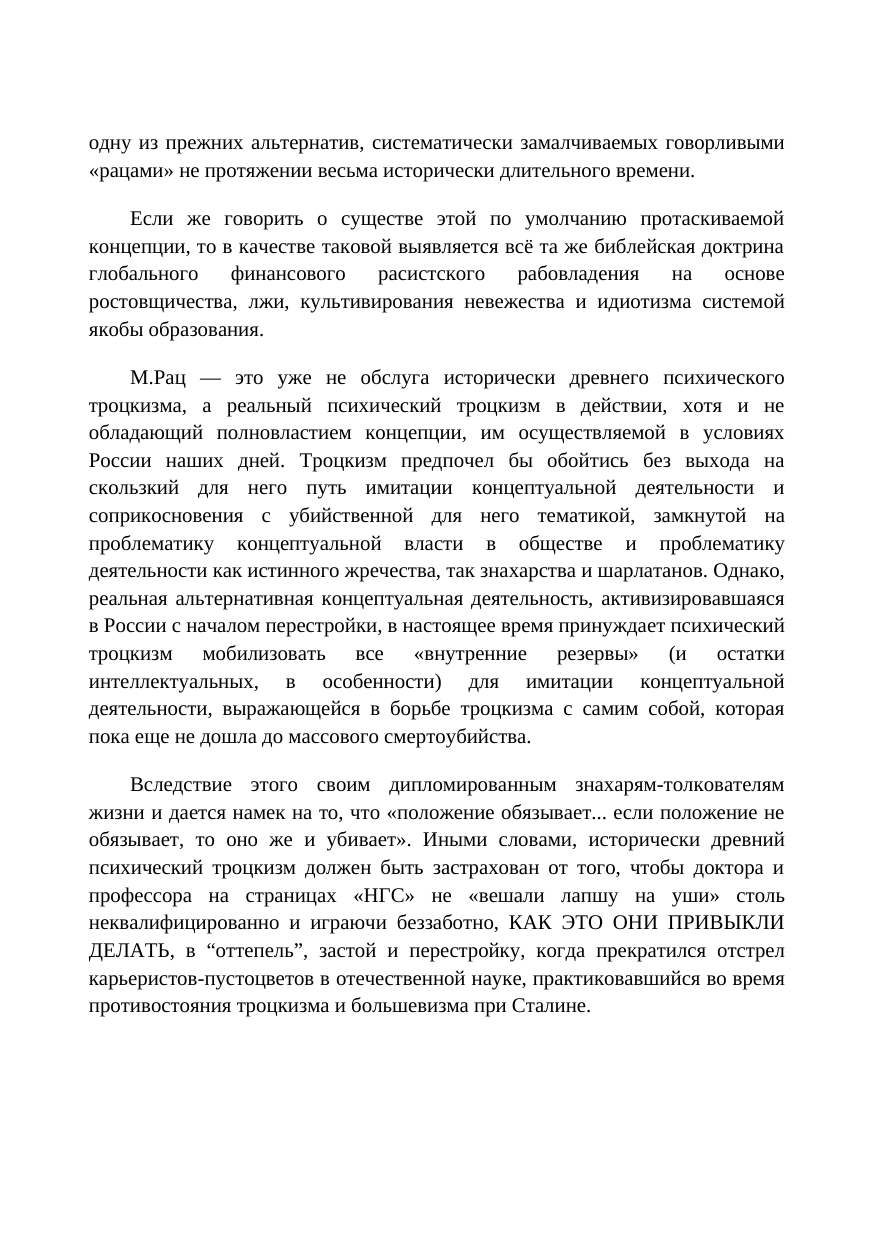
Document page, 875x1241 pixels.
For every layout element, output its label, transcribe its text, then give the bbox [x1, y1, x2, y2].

list Вследствие этого своим дипломированным знахарям-толкователям жизни и дается намек на то, что «положение обязывает... если положение не обязывает, то оно же и убивает». Иными словами, исторически древний психический троцкизм должен быть застрахован от того, чтобы доктора и профессора на страницах «НГС» не «вешали лапшу на уши» столь неквалифицированно и играючи беззаботно, КАК ЭТО ОНИ ПРИВЫКЛИ ДЕЛАТЬ, в “оттепель”, застой и перестройку, когда прекратился отстрел карьеристов-пустоцветов в отечественной науке, практиковавшийся во время противостояния троцкизма и большевизма при Сталине. [89, 772, 785, 1017]
list М.Рац — это уже не обслуга исторически древнего психического троцкизма, а реальный психический троцкизм в действии, хотя и не обладающий полновластием концепции, им осуществляемой в условиях России наших дней. Троцкизм предпочел бы обойтись без выхода на скользкий для него путь имитации концептуальной деятельности и соприкосновения с убийственной для него тематикой, замкнутой на проблематику концептуальной власти в обществе и проблематику деятельности как истинного жречества, так знахарства и шарлатанов. Однако, реальная альтернативная концептуальная деятельность, активизировавшаяся в России с началом перестройки, в настоящее время принуждает психический троцкизм мобилизовать все «внутренние резервы» (и остатки интеллектуальных, в особенности) для имитации концептуальной деятельности, выражающейся в борьбе троцкизма с самим собой, которая пока еще не дошла до массового смертоубийства. [89, 365, 785, 748]
list Если же говорить о существе этой по умолчанию протаскиваемой концепции, то в качестве таковой выявляется всё та же библейская доктрина глобального финансового расистского рабовладения на основе ростовщичества, лжи, культивирования невежества и идиотизма системой якобы образования. [89, 206, 785, 341]
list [89, 130, 785, 182]
